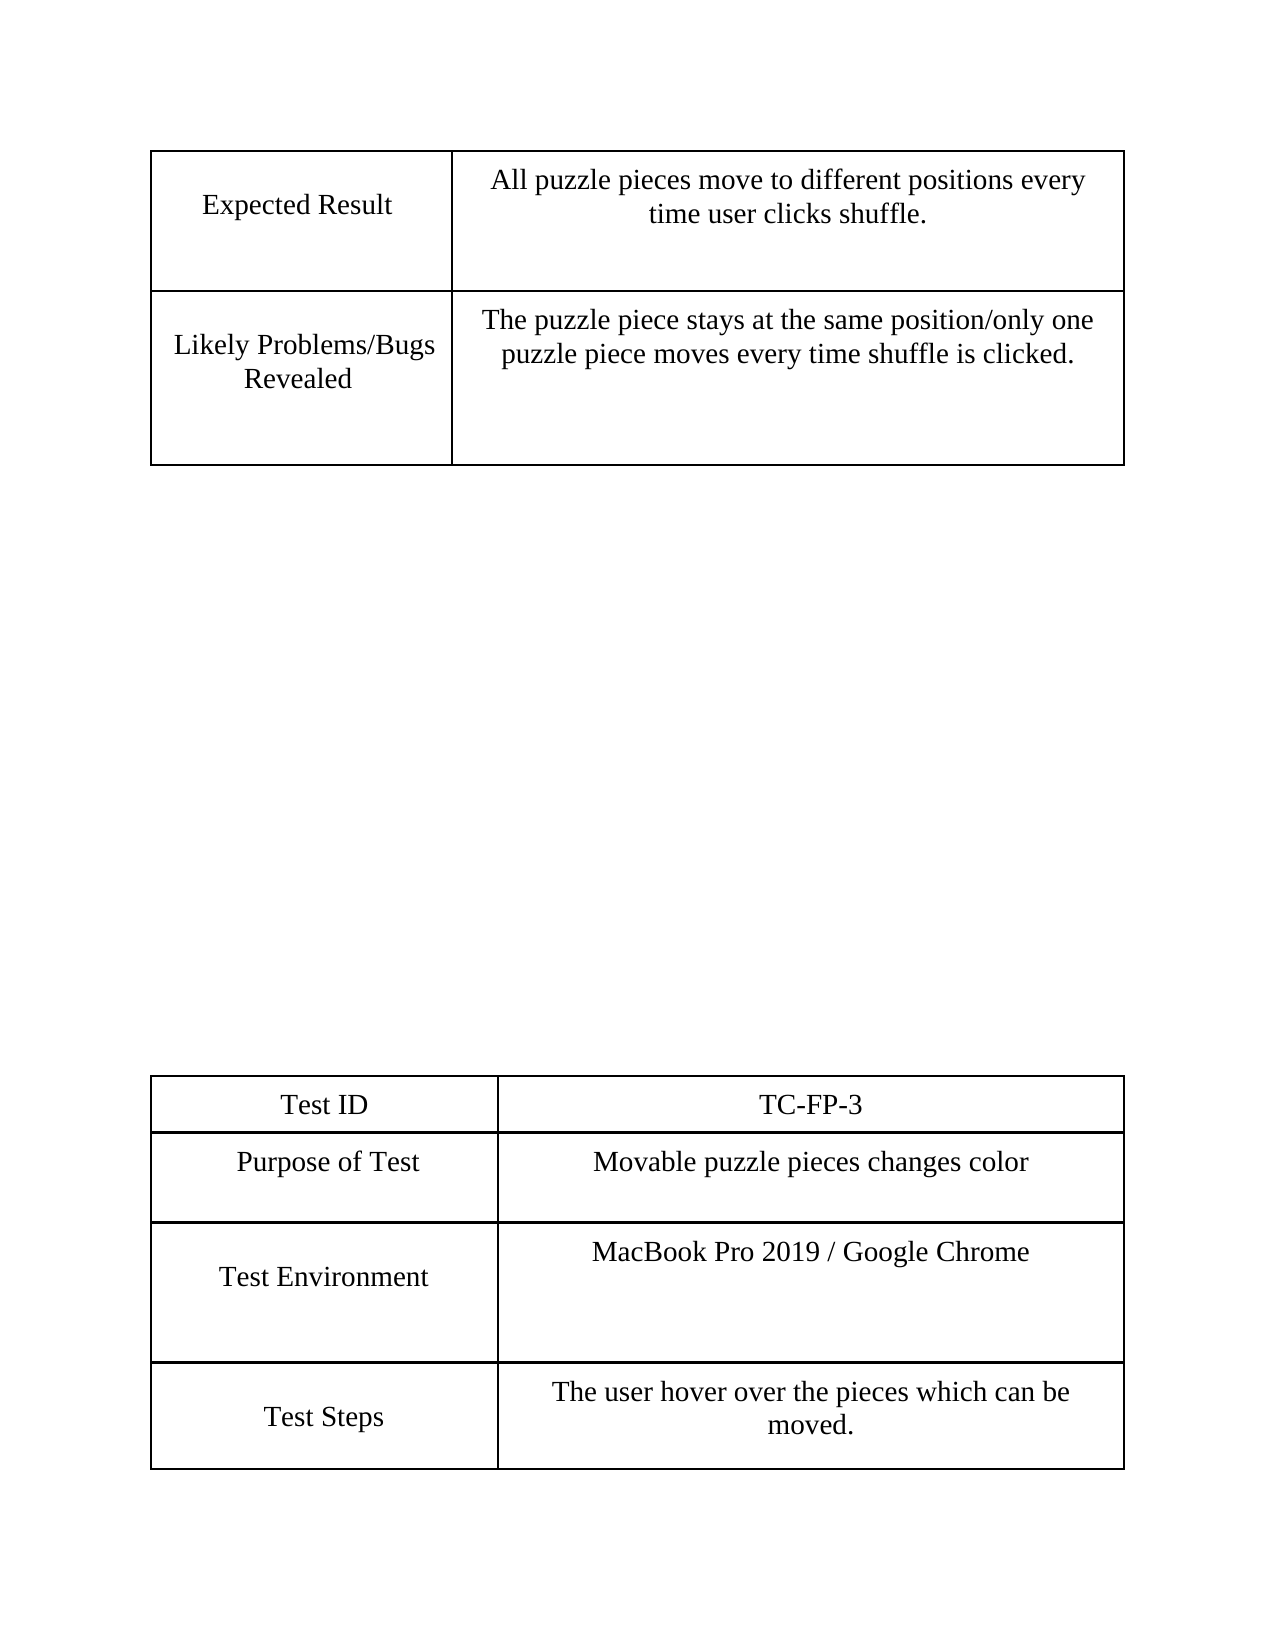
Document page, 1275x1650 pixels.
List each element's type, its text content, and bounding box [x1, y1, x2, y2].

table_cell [499, 1364, 1123, 1468]
table_cell MacBook Pro 2019 / Google Chrome [499, 1224, 1123, 1361]
table_cell Test Steps [152, 1364, 497, 1468]
table_cell Purpose of Test [152, 1134, 497, 1221]
table_cell The puzzle piece stays at the same position/only one puzzle piece moves every time shuffle is clicked. [453, 292, 1123, 463]
table_header TC-FP-3 [499, 1077, 1123, 1131]
table_header Test ID [152, 1077, 497, 1131]
table_cell Likely Problems/Bugs Revealed [152, 292, 451, 463]
table_cell Movable puzzle pieces changes color [499, 1134, 1123, 1221]
table_cell All puzzle pieces move to different positions every time user clicks shuffle. [453, 152, 1123, 290]
table_cell Test Environment [152, 1224, 497, 1361]
table_cell Expected Result [152, 152, 451, 290]
